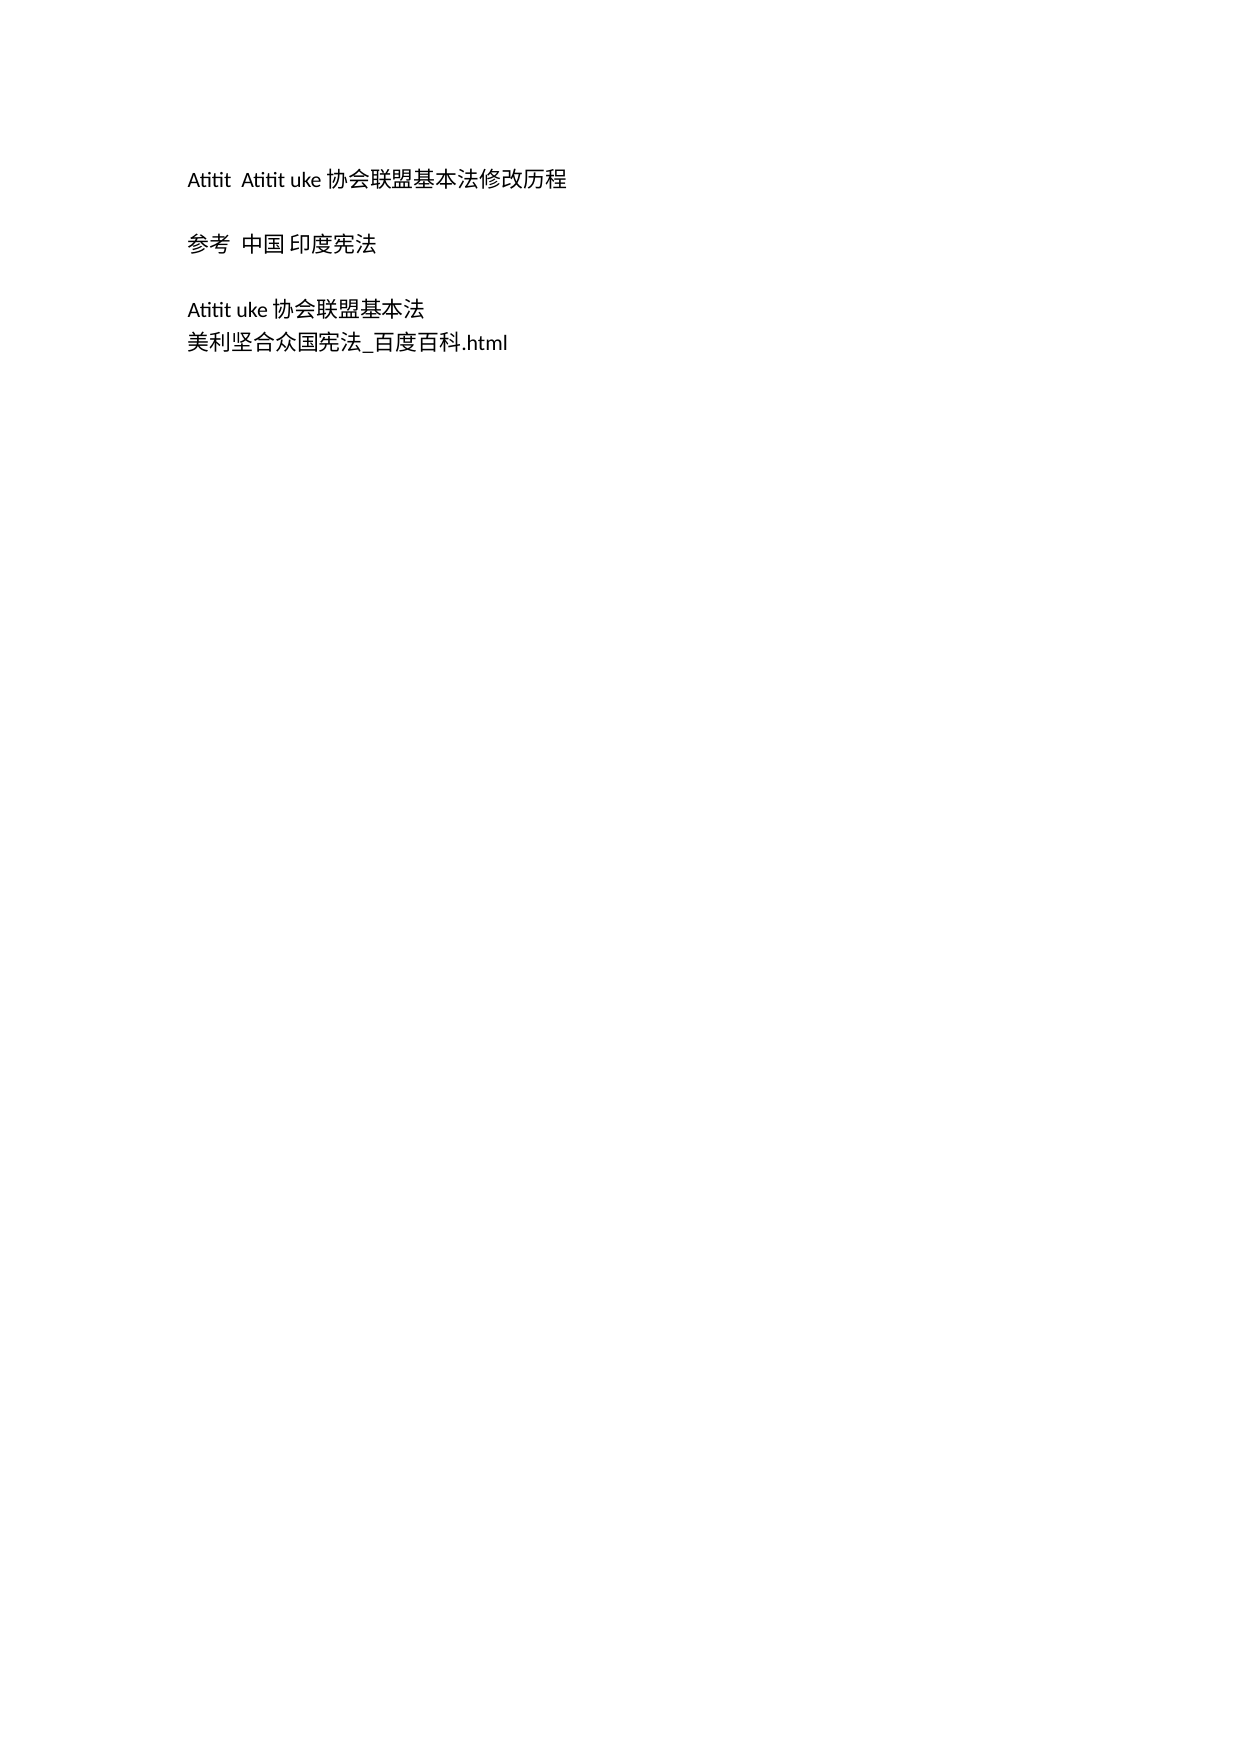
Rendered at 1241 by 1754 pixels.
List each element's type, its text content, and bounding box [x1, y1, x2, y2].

text Atitit Atitit uke协会联盟基本法修改历程 [187, 162, 1053, 194]
text 美利坚合众国宪法_百度百科.html [187, 324, 1053, 357]
text Atitit uke协会联盟基本法 [187, 292, 1053, 324]
text 参考 中国 印度宪法 [187, 227, 1053, 259]
